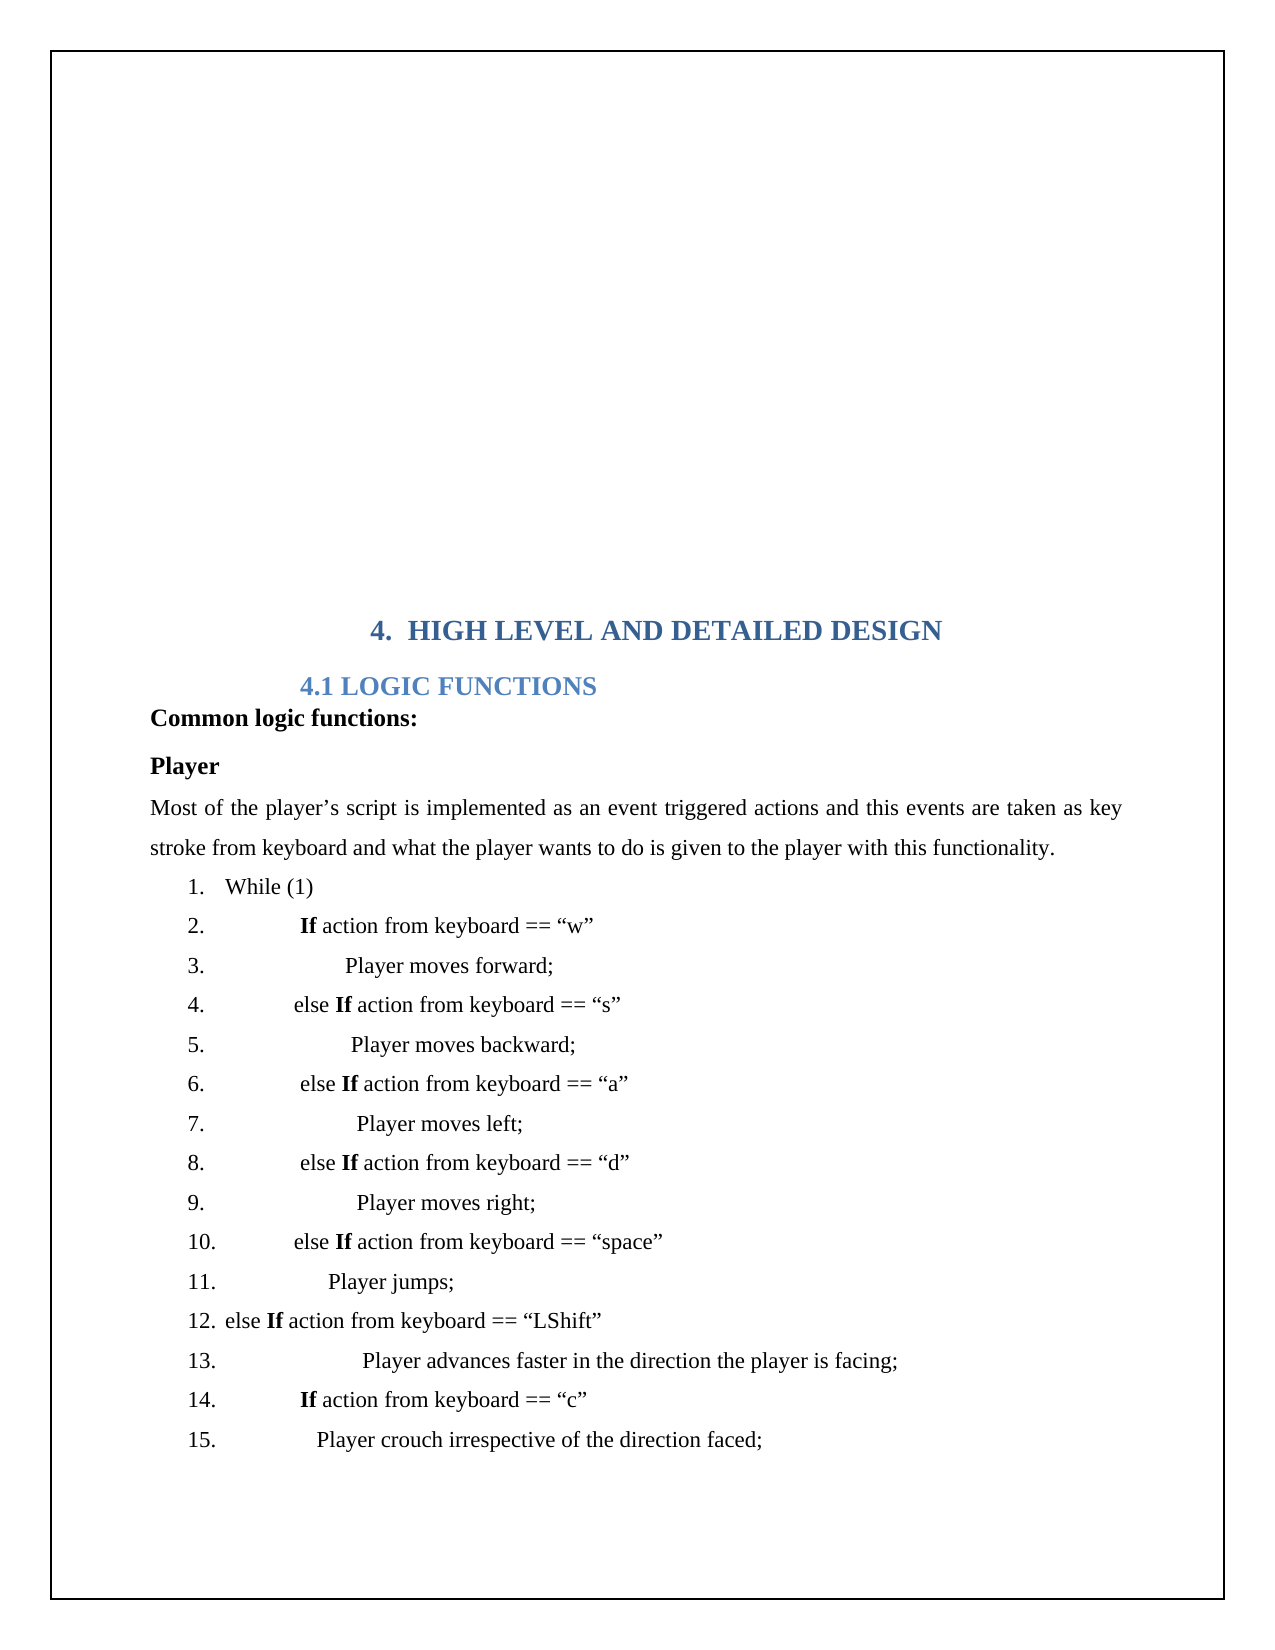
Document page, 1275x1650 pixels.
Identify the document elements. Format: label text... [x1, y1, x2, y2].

list Player moves left; [187, 1110, 1125, 1136]
list Player moves forward; [187, 952, 1125, 978]
list If action from keyboard == “c” [187, 1386, 1125, 1413]
list else If action from keyboard == “space” [187, 1228, 1125, 1255]
list Player jumps; [187, 1268, 1125, 1294]
list Player moves right; [187, 1189, 1125, 1215]
list else If action from keyboard == “s” [187, 991, 1125, 1018]
list else If action from keyboard == “LShift” [187, 1307, 1125, 1334]
list While (1) [187, 873, 1125, 899]
list else If action from keyboard == “a” [187, 1070, 1125, 1097]
list else If action from keyboard == “d” [187, 1149, 1125, 1176]
list Player advances faster in the direction the player is facing; [187, 1347, 1125, 1373]
text Player [150, 751, 1125, 780]
text Common logic functions: [150, 703, 1125, 732]
list If action from keyboard == “w” [187, 912, 1125, 939]
list Player crouch irrespective of the direction faced; [187, 1426, 1125, 1452]
list Player moves backward; [187, 1031, 1125, 1057]
text Most of the player’s script is implemented as an event triggered actions and this events are taken as key stroke from keyboard and what the player wants to do is given to the player with this functionality. [150, 794, 1125, 860]
subtitle HIGH LEVEL AND DETAILED DESIGN [187, 613, 1125, 646]
subtitle 4.1 LOGIC FUNCTIONS [225, 670, 1125, 701]
